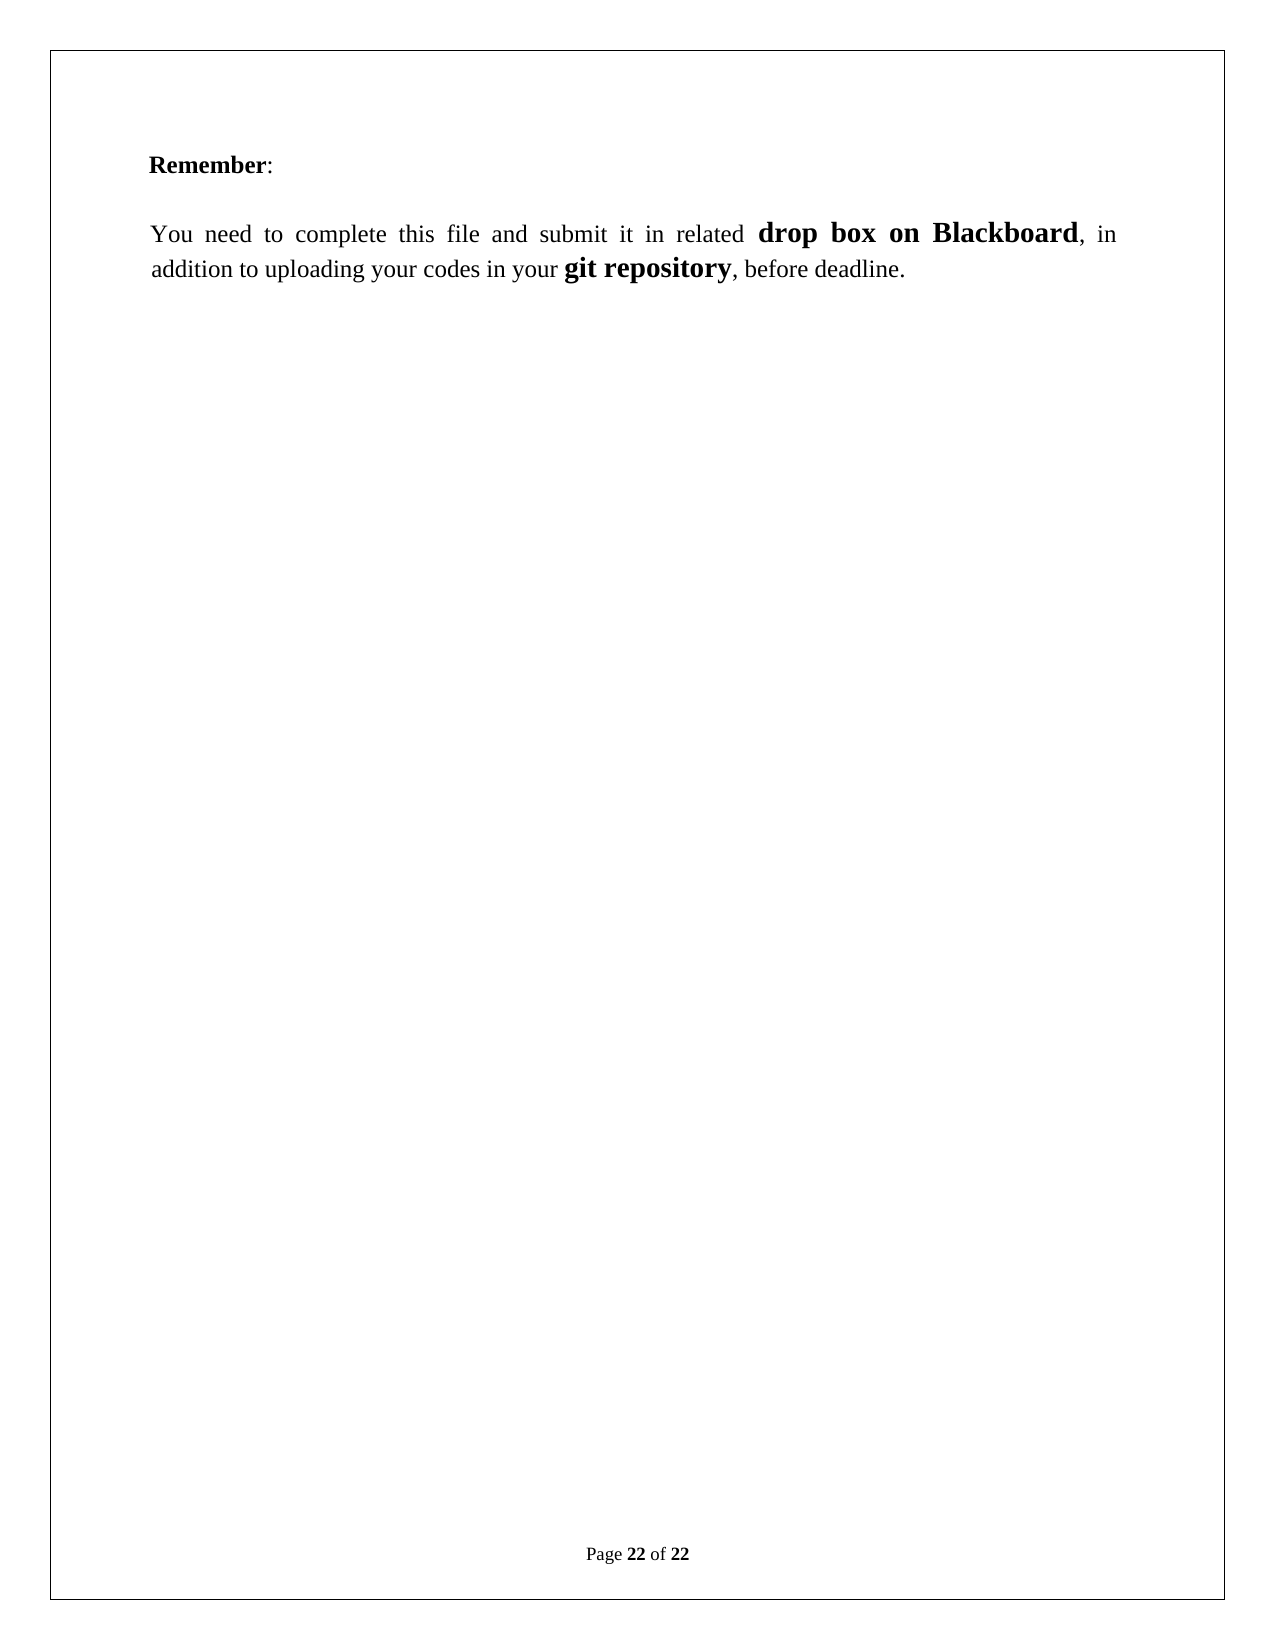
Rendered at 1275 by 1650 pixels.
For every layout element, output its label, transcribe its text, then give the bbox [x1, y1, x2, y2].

text You need to complete this file and submit it in related drop box on Blackboard, in addition to uploading your codes in your git repository, before deadline. [150, 215, 1117, 283]
text Remember: [148, 150, 1125, 179]
